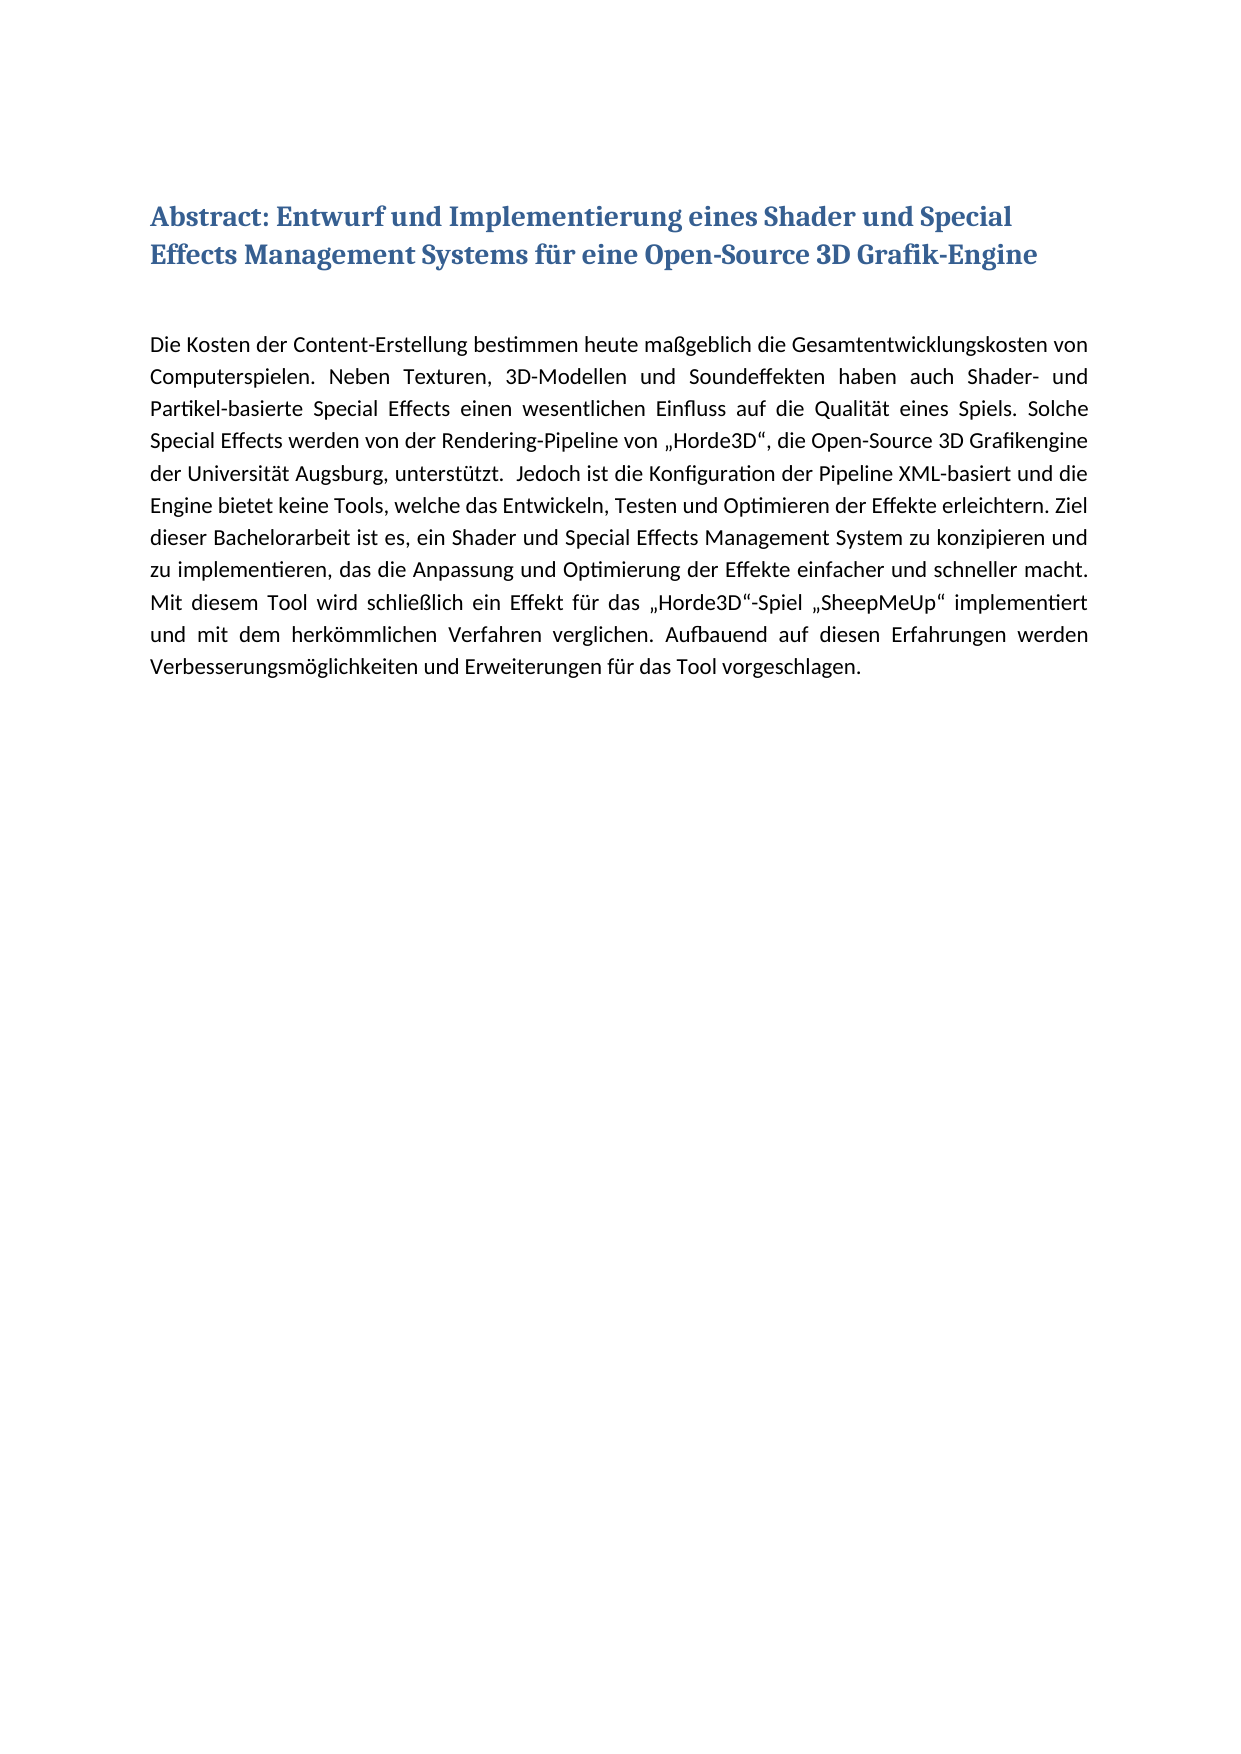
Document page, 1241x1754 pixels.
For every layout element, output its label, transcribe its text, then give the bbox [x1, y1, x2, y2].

subtitle Abstract: Entwurf und Implementierung eines Shader und Special Effects Management Systems für eine Open-Source 3D Grafik-Engine [150, 200, 1090, 272]
text Die Kosten der Content-Erstellung bestimmen heute maßgeblich die Gesamtentwicklungskosten von Computerspielen. Neben Texturen, 3D-Modellen und Soundeffekten haben auch Shader- und Partikel-basierte Special Effects einen wesentlichen Einfluss auf die Qualität eines Spiels. Solche Special Effects werden von der Rendering-Pipeline von „Horde3D“, die Open-Source 3D Grafikengine der Universität Augsburg, unterstützt. Jedoch ist die Konfiguration der Pipeline XML-basiert und die Engine bietet keine Tools, welche das Entwickeln, Testen und Optimieren der Effekte erleichtern. Ziel dieser Bachelorarbeit ist es, ein Shader und Special Effects Management System zu konzipieren und zu implementieren, das die Anpassung und Optimierung der Effekte einfacher und schneller macht. Mit diesem Tool wird schließlich ein Effekt für das „Horde3D“-Spiel „SheepMeUp“ implementiert und mit dem herkömmlichen Verfahren verglichen. Aufbauend auf diesen Erfahrungen werden Verbesserungsmöglichkeiten und Erweiterungen für das Tool vorgeschlagen. [150, 330, 1090, 680]
